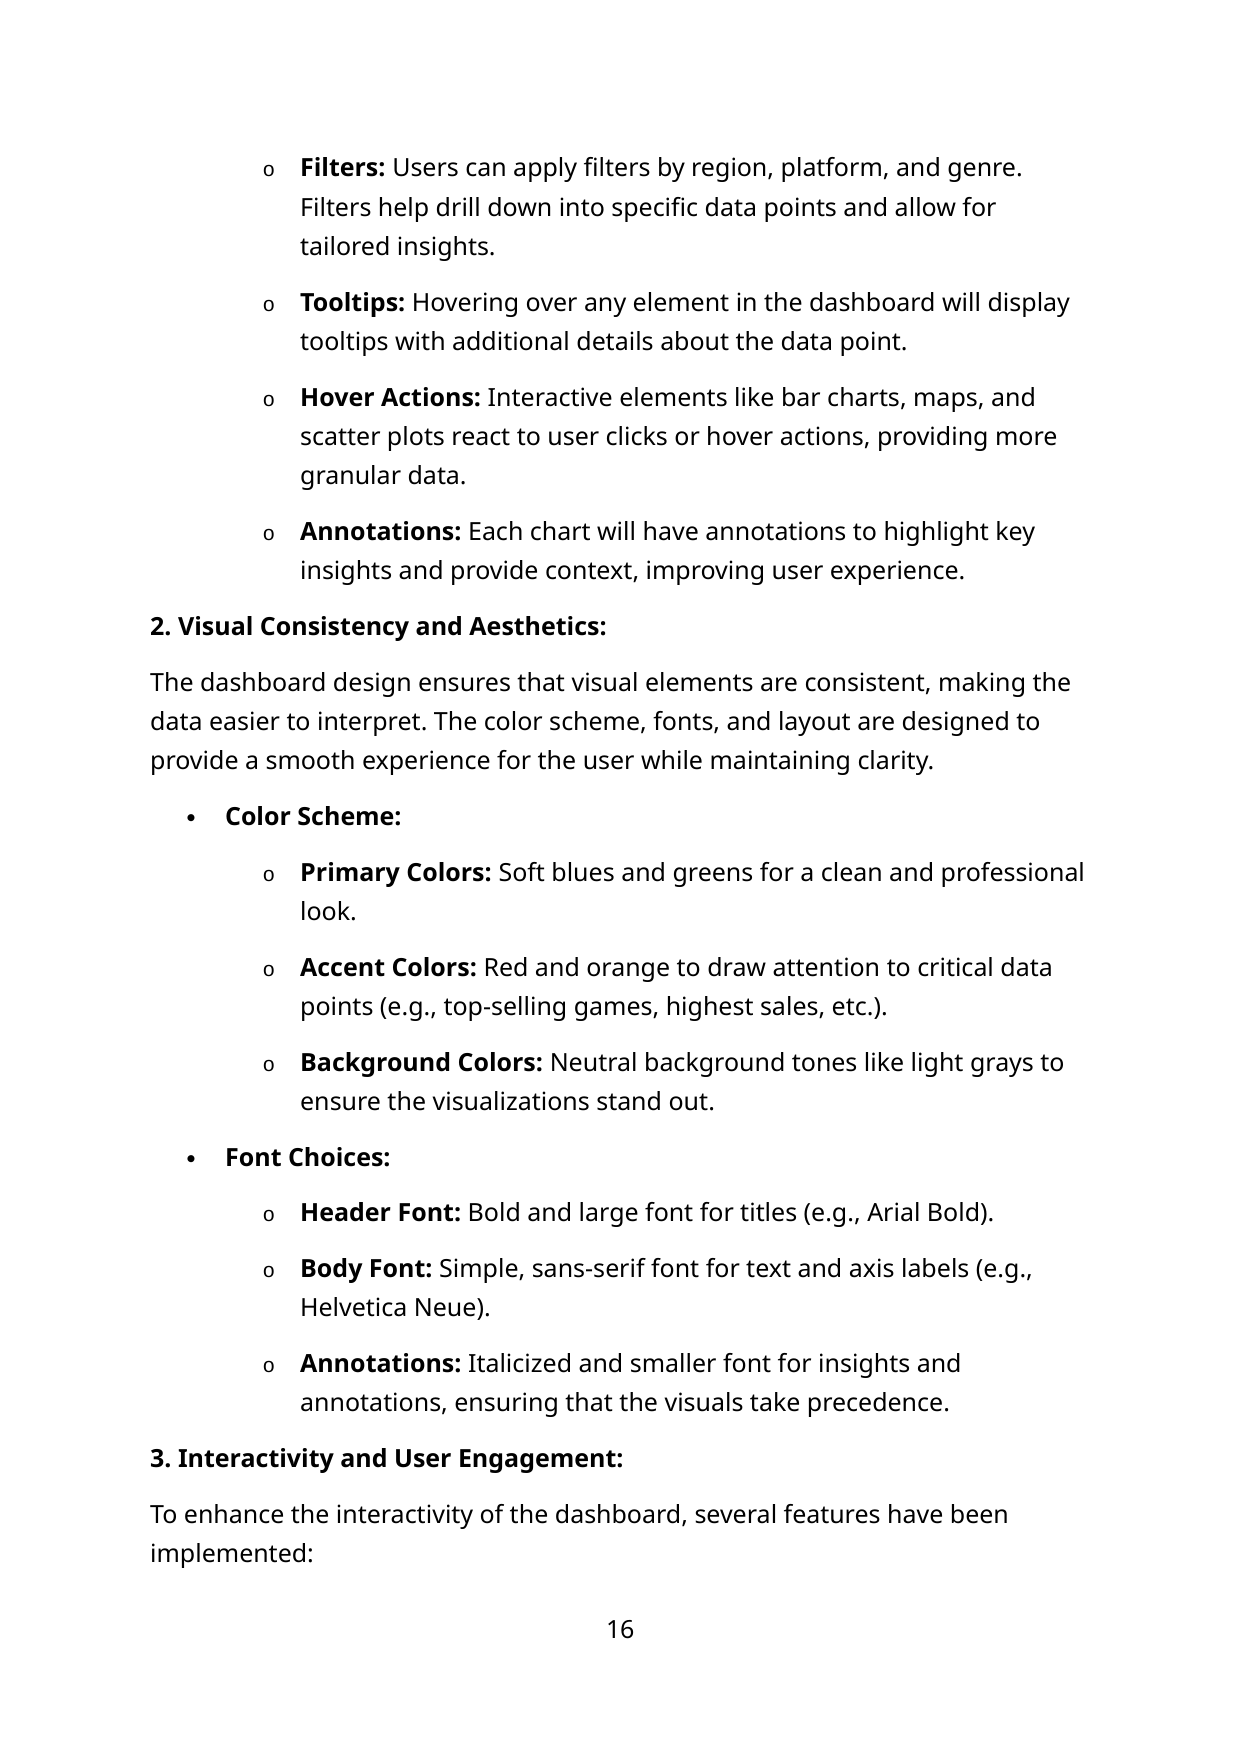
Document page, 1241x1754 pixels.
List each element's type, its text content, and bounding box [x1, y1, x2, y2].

list Font Choices: [187, 1139, 1090, 1173]
list Tooltips: Hovering over any element in the dashboard will display tooltips with additional details about the data point. [262, 284, 1090, 357]
list Filters: Users can apply filters by region, platform, and genre. Filters help drill down into specific data points and allow for tailored insights. [262, 150, 1090, 262]
list Hover Actions: Interactive elements like bar charts, maps, and scatter plots react to user clicks or hover actions, providing more granular data. [262, 379, 1090, 492]
list Annotations: Each chart will have annotations to highlight key insights and provide context, improving user experience. [262, 513, 1090, 587]
text To enhance the interactivity of the dashboard, several features have been implemented: [150, 1497, 1090, 1570]
list Color Scheme: [187, 798, 1090, 832]
list Header Font: Bold and large font for titles (e.g., Arial Bold). [262, 1195, 1090, 1229]
text The dashboard design ensures that visual elements are consistent, making the data easier to interpret. The color scheme, fonts, and layout are designed to provide a smooth experience for the user while maintaining clarity. [150, 664, 1090, 777]
list Body Font: Simple, sans-serif font for text and axis labels (e.g., Helvetica Neue). [262, 1251, 1090, 1324]
list Annotations: Italicized and smaller font for insights and annotations, ensuring that the visuals take precedence. [262, 1346, 1090, 1419]
text 2. Visual Consistency and Aesthetics: [150, 608, 1090, 642]
text 3. Interactivity and User Engagement: [150, 1441, 1090, 1475]
list Primary Colors: Soft blues and greens for a clean and professional look. [262, 854, 1090, 927]
list Background Colors: Neutral background tones like light grays to ensure the visualizations stand out. [262, 1044, 1090, 1117]
list Accent Colors: Red and orange to draw attention to critical data points (e.g., top-selling games, highest sales, etc.). [262, 949, 1090, 1022]
